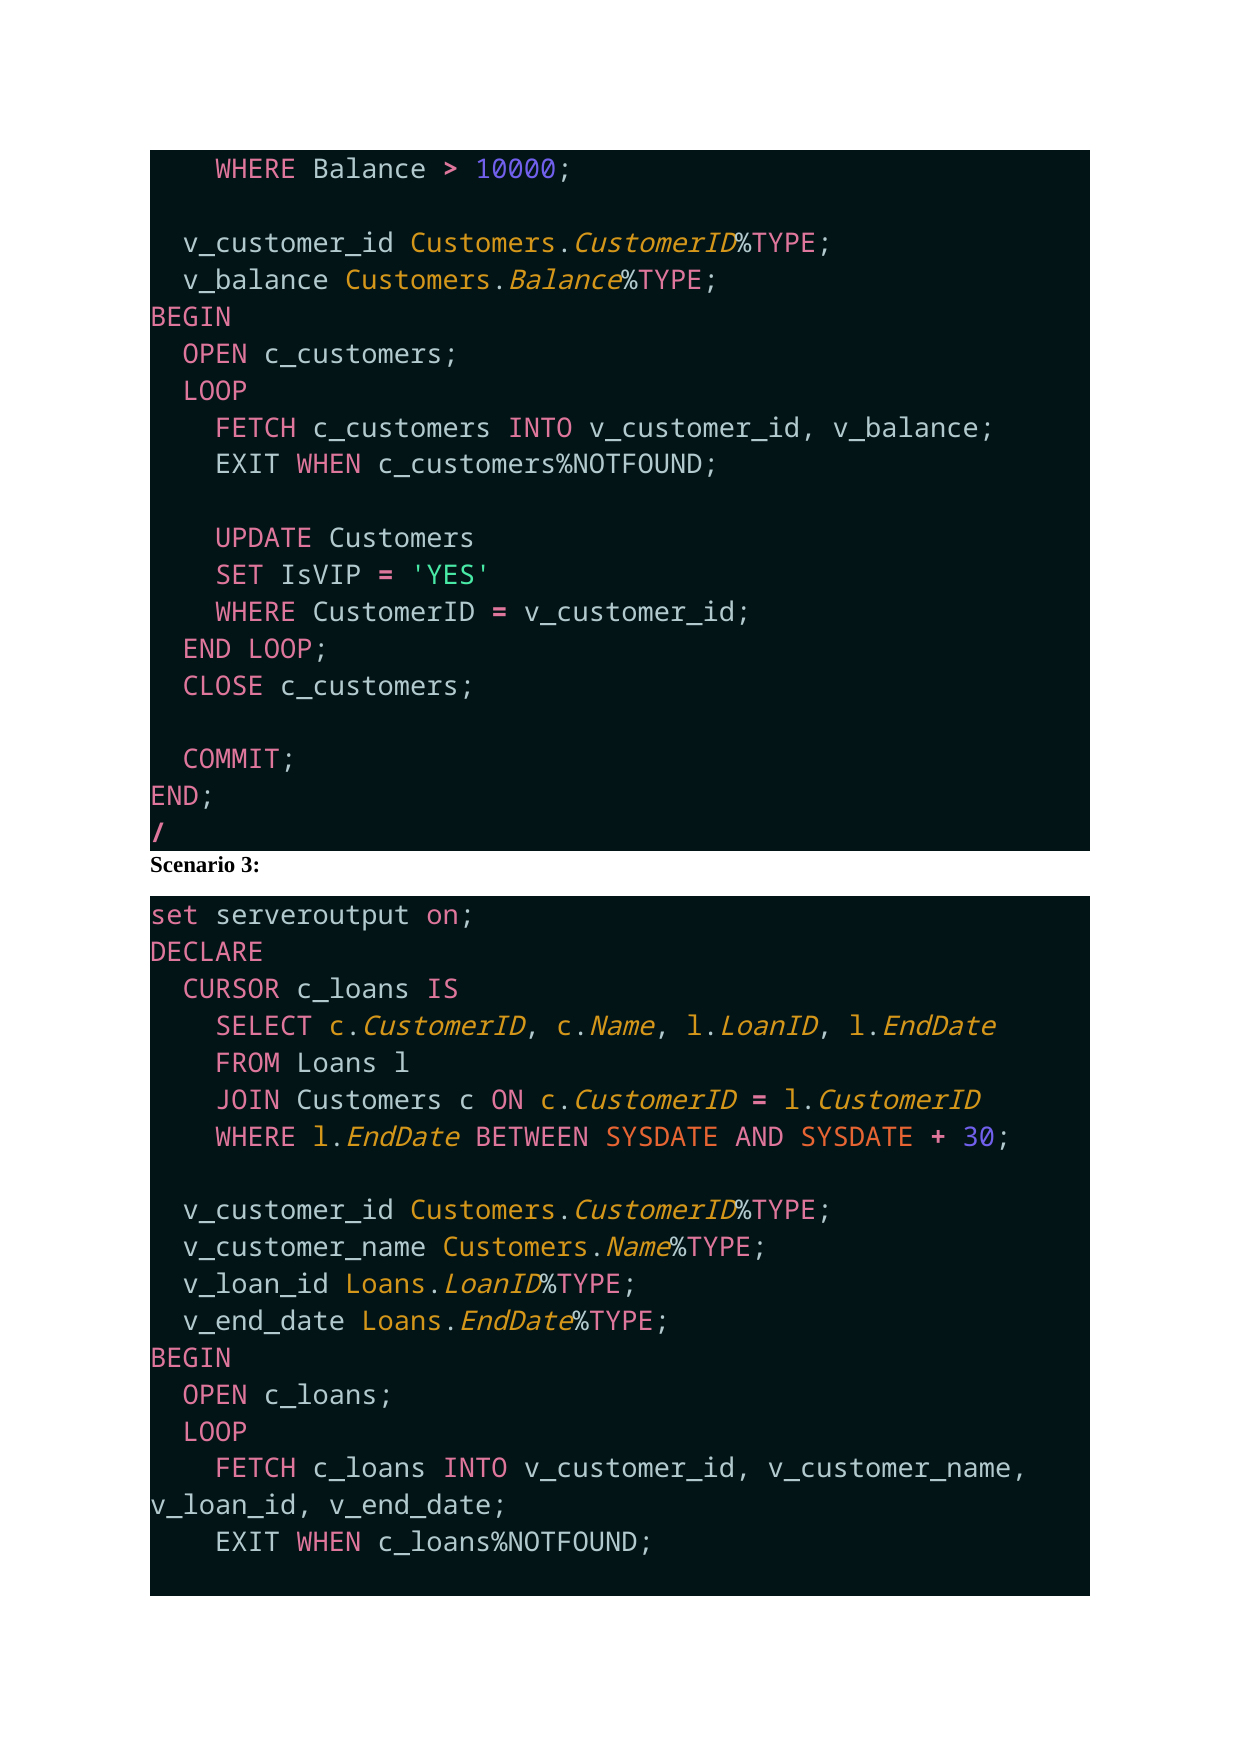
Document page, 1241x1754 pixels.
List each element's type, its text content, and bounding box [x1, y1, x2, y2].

text SET IsVIP = 'YES' [150, 556, 1090, 592]
text COMMIT; [150, 740, 1090, 777]
text BEGIN [150, 297, 1090, 334]
text LOOP [150, 371, 1090, 408]
text FETCH c_customers INTO v_customer_id, v_balance; [150, 408, 1090, 445]
text EXIT WHEN c_loans%NOTFOUND; [150, 1523, 1090, 1559]
text v_customer_id Customers.CustomerID%TYPE; [150, 1191, 1090, 1228]
text CURSOR c_loans IS [150, 969, 1090, 1006]
text BEGIN [150, 1338, 1090, 1375]
text WHERE CustomerID = v_customer_id; [150, 592, 1090, 629]
text DECLARE [150, 933, 1090, 969]
text v_loan_id Loans.LoanID%TYPE; [150, 1264, 1090, 1301]
text UPDATE Customers [150, 519, 1090, 556]
text OPEN c_loans; [150, 1375, 1090, 1412]
text WHERE Balance > 10000; [150, 150, 1090, 187]
text v_customer_name Customers.Name%TYPE; [150, 1228, 1090, 1264]
text LOOP [150, 1412, 1090, 1449]
text / [150, 814, 1090, 851]
text FETCH c_loans INTO v_customer_id, v_customer_name, v_loan_id, v_end_date; [150, 1449, 1090, 1523]
text SELECT c.CustomerID, c.Name, l.LoanID, l.EndDate [150, 1006, 1090, 1043]
text v_end_date Loans.EndDate%TYPE; [150, 1301, 1090, 1338]
text CLOSE c_customers; [150, 666, 1090, 703]
text FROM Loans l [150, 1043, 1090, 1080]
text END; [150, 777, 1090, 814]
text v_balance Customers.Balance%TYPE; [150, 261, 1090, 297]
text JOIN Customers c ON c.CustomerID = l.CustomerID [150, 1080, 1090, 1117]
text OPEN c_customers; [150, 334, 1090, 371]
text set serveroutput on; [150, 896, 1090, 933]
text WHERE l.EndDate BETWEEN SYSDATE AND SYSDATE + 30; [150, 1117, 1090, 1154]
text EXIT WHEN c_customers%NOTFOUND; [150, 445, 1090, 482]
text Scenario 3: [150, 851, 1090, 877]
text v_customer_id Customers.CustomerID%TYPE; [150, 224, 1090, 261]
text END LOOP; [150, 629, 1090, 666]
